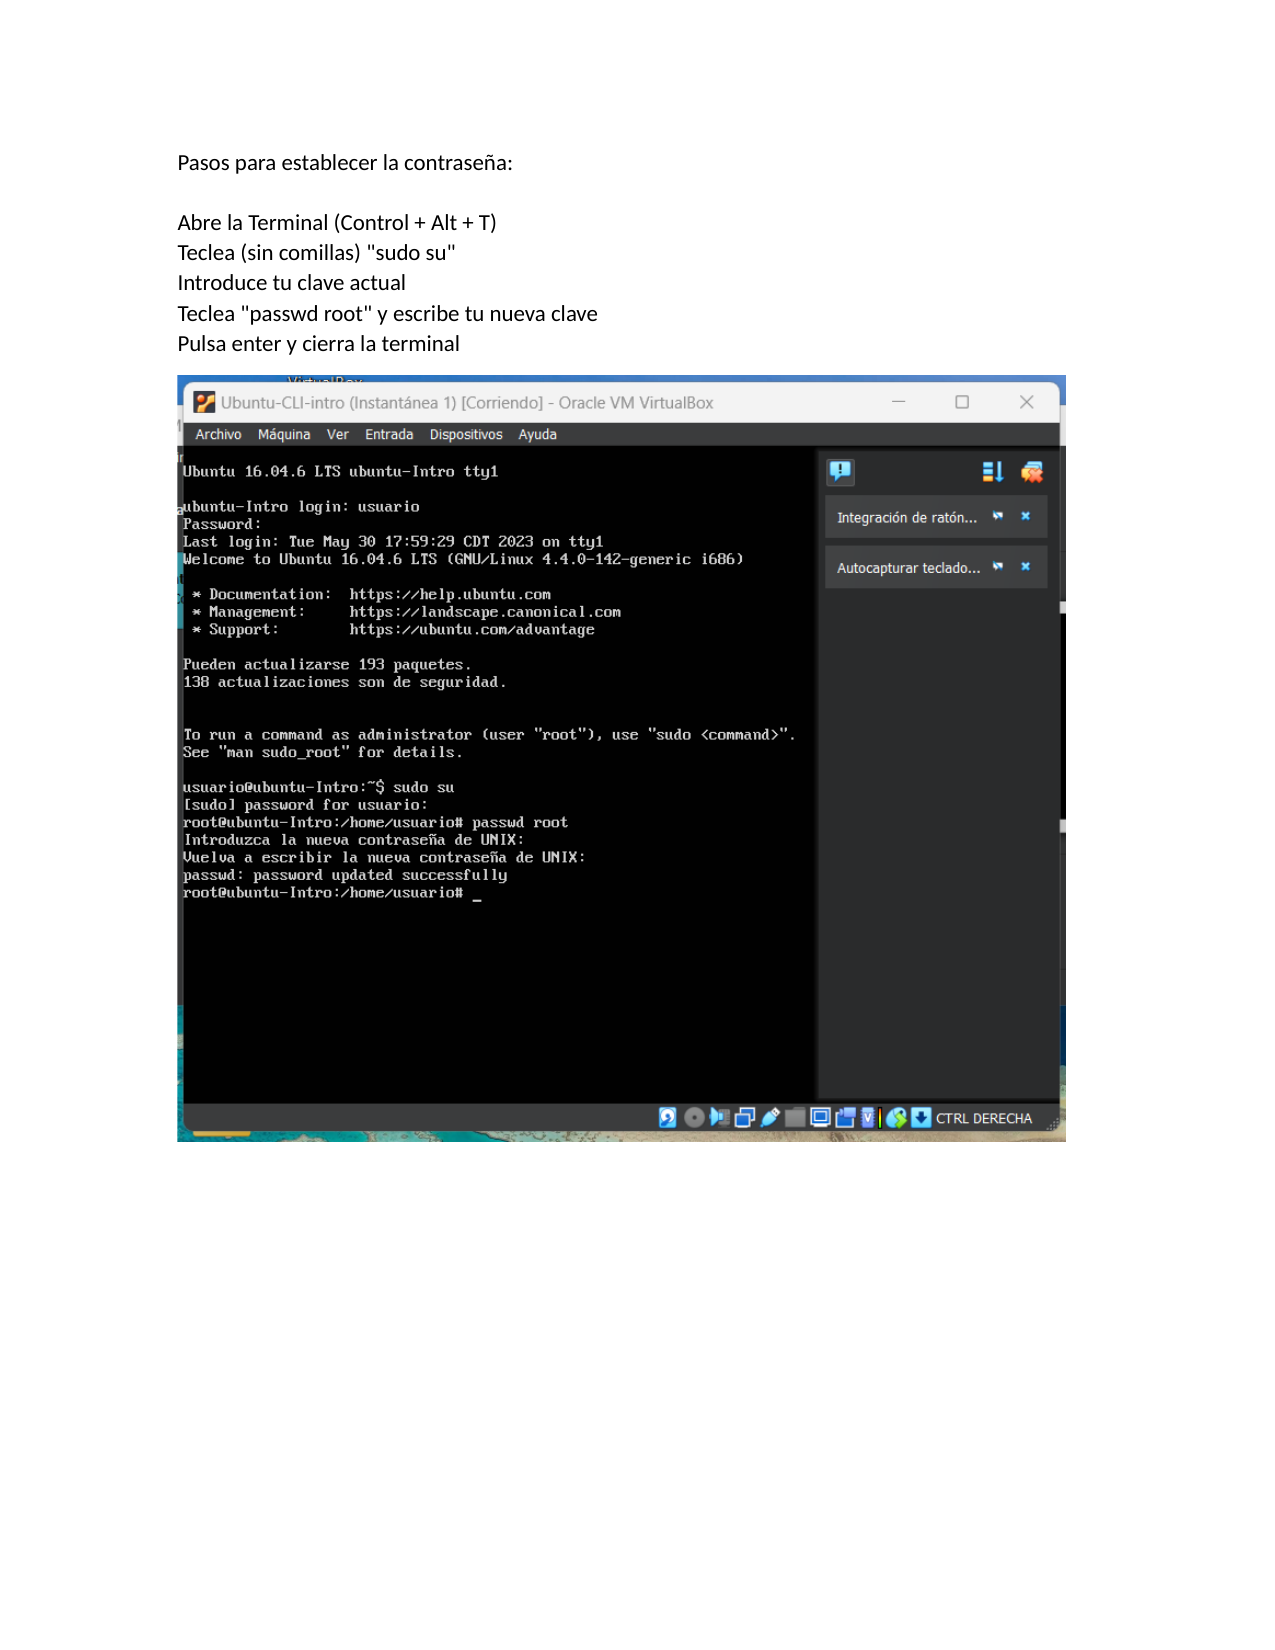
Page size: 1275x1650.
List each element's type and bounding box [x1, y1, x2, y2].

text [177, 148, 1098, 357]
picture [177, 375, 1066, 1142]
